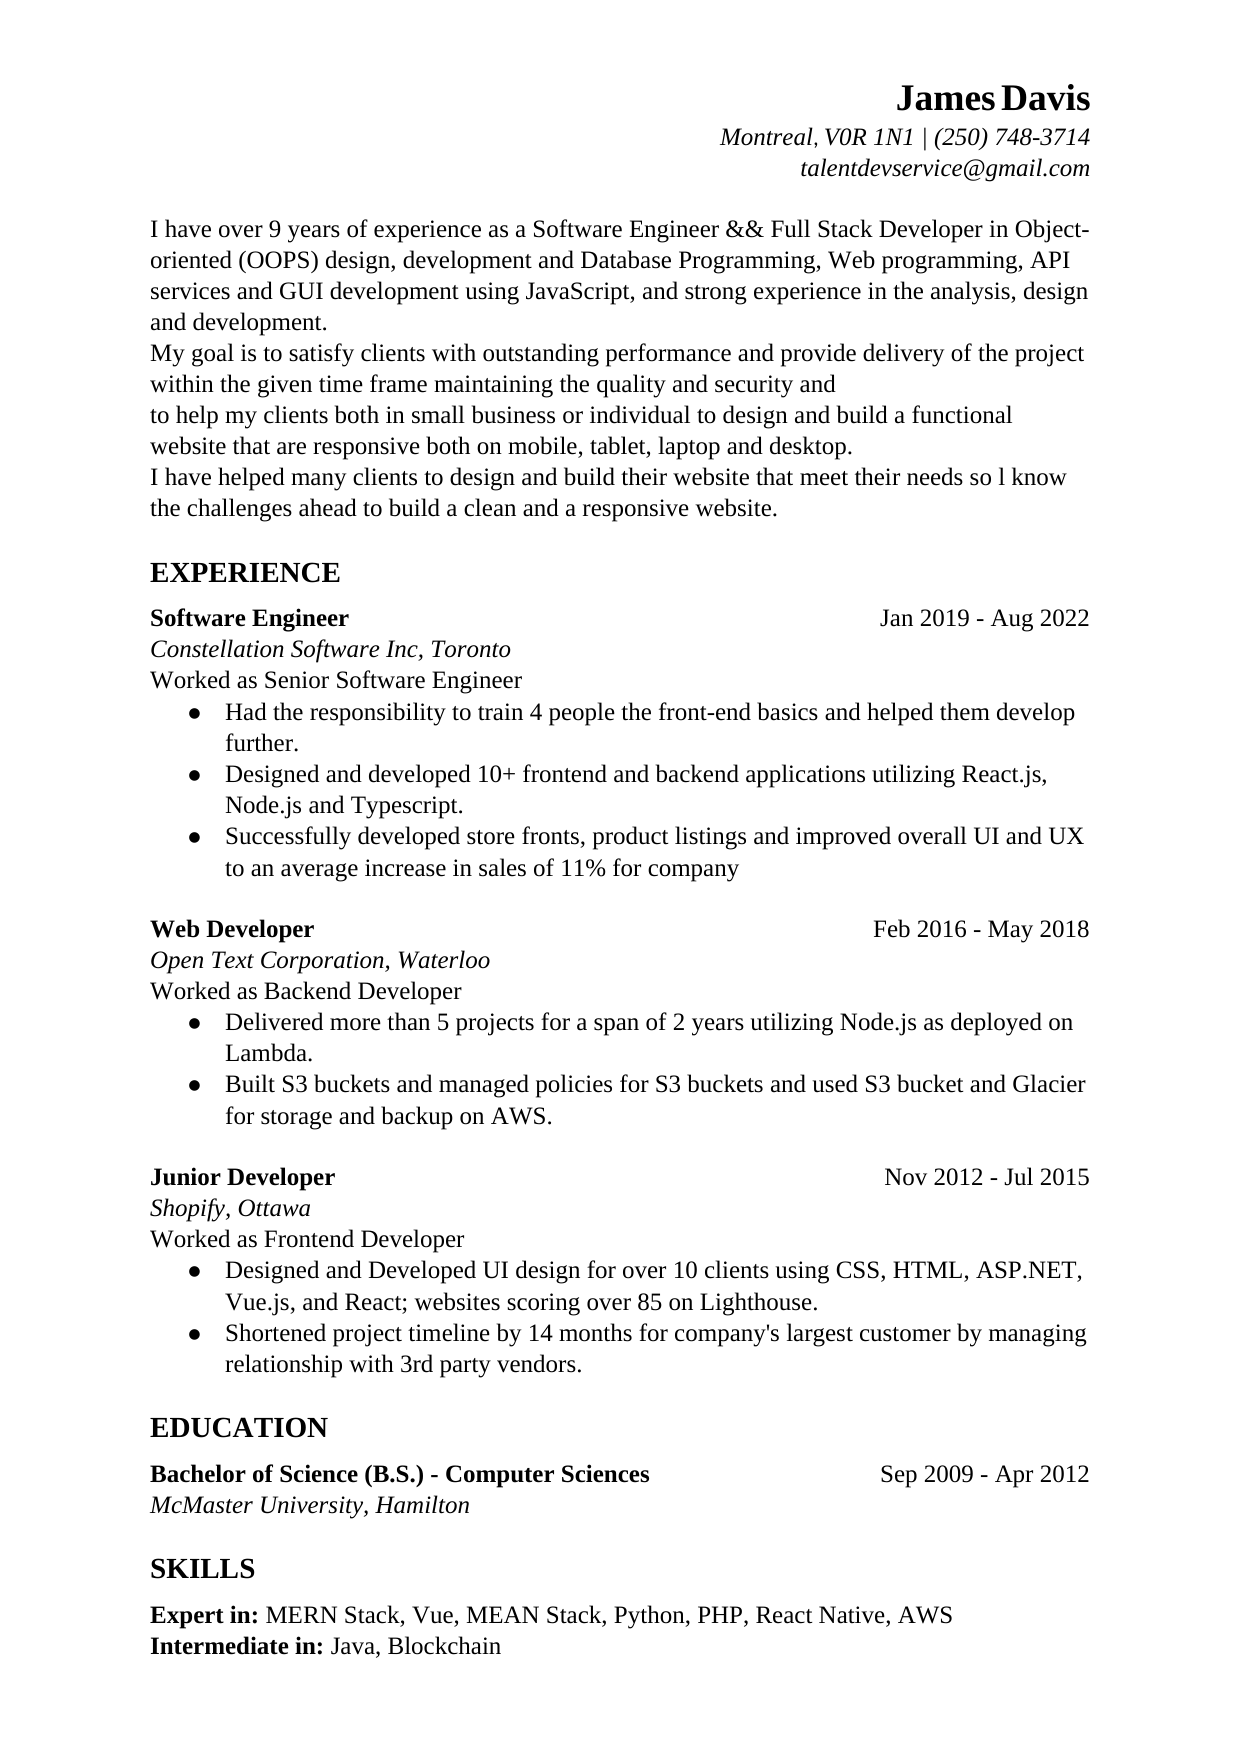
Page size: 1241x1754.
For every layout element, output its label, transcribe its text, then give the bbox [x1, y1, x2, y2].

text I have helped many clients to design and build their website that meet their needs so l know the challenges ahead to build a clean and a responsive website. [150, 462, 1090, 522]
text Constellation Software Inc, Toronto [150, 634, 1090, 663]
list Delivered more than 5 projects for a span of 2 years utilizing Node.js as deployed on Lambda. [187, 1007, 1090, 1067]
text Montreal, V0R 1N1 | (250) 748-3714 [150, 122, 1090, 151]
text Shopify, Ottawa [150, 1193, 1090, 1222]
text EXPERIENCE [150, 555, 1090, 588]
text Web Developer Feb 2016 - May 2018 [150, 914, 1090, 943]
text My goal is to satisfy clients with outstanding performance and provide delivery of the project within the given time frame maintaining the quality and security and [150, 338, 1090, 398]
text Intermediate in: Java, Blockchain [150, 1631, 1090, 1659]
text Junior Developer Nov 2012 - Jul 2015 [150, 1162, 1090, 1191]
list Shortened project timeline by 14 months for company's largest customer by managing relationship with 3rd party vendors. [187, 1318, 1090, 1378]
text EDUCATION [150, 1410, 1090, 1444]
text Worked as Backend Developer [150, 976, 1090, 1005]
text Bachelor of Science (B.S.) - Computer Sciences Sep 2009 - Apr 2012 [150, 1459, 1090, 1488]
text I have over 9 years of experience as a Software Engineer && Full Stack Developer in Object-oriented (OOPS) design, development and Database Programming, Web programming, API services and GUI development using JavaScript, and strong experience in the analysis, design and development. [150, 214, 1090, 336]
text Worked as Frontend Developer [150, 1224, 1090, 1253]
text Expert in: MERN Stack, Vue, MEAN Stack, Python, PHP, React Native, AWS [150, 1600, 1090, 1628]
list Successfully developed store fronts, product listings and improved overall UI and UX to an average increase in sales of 11% for company [187, 821, 1090, 881]
text talentdevservice@gmail.com [150, 153, 1090, 182]
text SKILLS [150, 1551, 1090, 1585]
list Designed and Developed UI design for over 10 clients using CSS, HTML, ASP.NET, Vue.js, and React; websites scoring over 85 on Lighthouse. [187, 1255, 1090, 1315]
text Worked as Senior Software Engineer [150, 666, 1090, 694]
text McMaster University, Hamilton [150, 1490, 1090, 1519]
list Had the responsibility to train 4 people the front-end basics and helped them develop further. [187, 697, 1090, 757]
text Software Engineer Jan 2019 - Aug 2022 [150, 603, 1090, 632]
text James Davis [150, 75, 1090, 118]
text Open Text Corporation, Waterloo [150, 945, 1090, 974]
list Designed and developed 10+ frontend and backend applications utilizing React.js, Node.js and Typescript. [187, 759, 1090, 819]
list Built S3 buckets and managed policies for S3 buckets and used S3 bucket and Glacier for storage and backup on AWS. [187, 1069, 1090, 1129]
text to help my clients both in small business or individual to design and build a functional website that are responsive both on mobile, tablet, laptop and desktop. [150, 400, 1090, 460]
